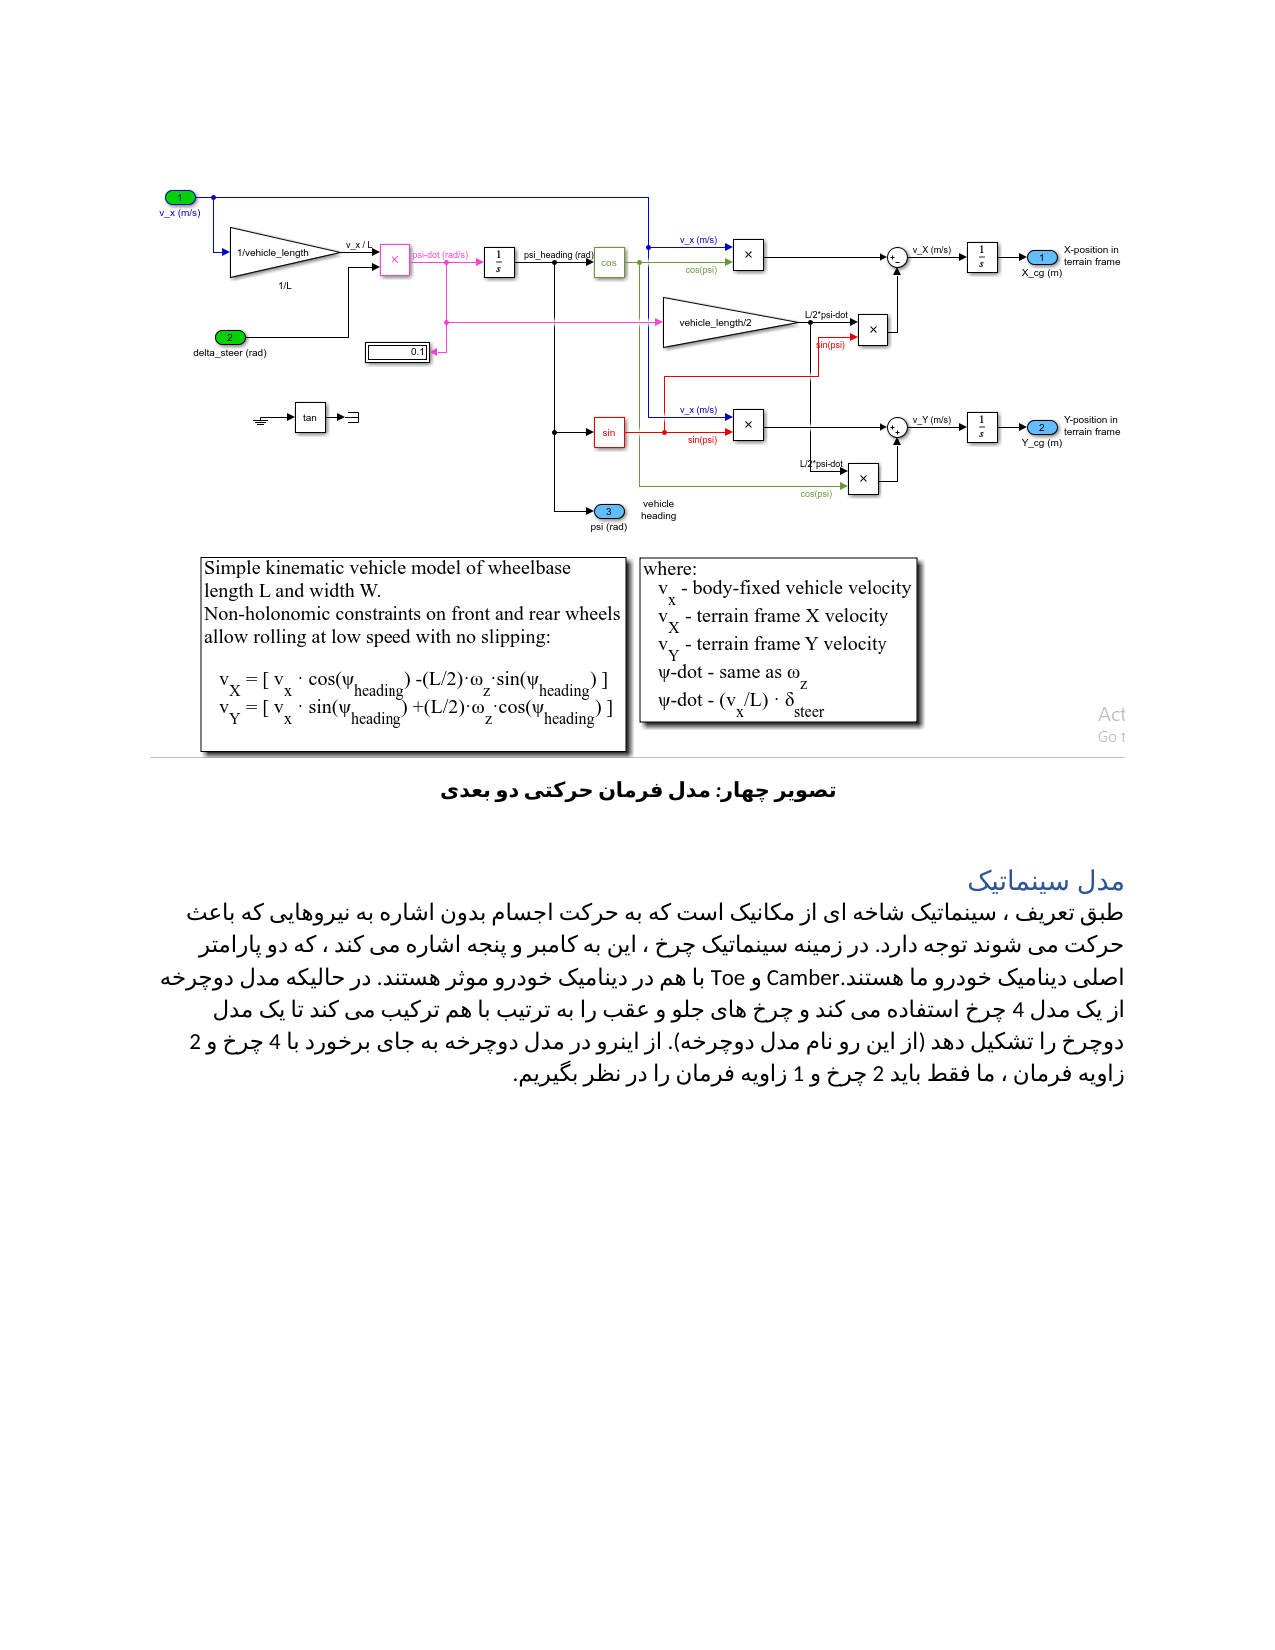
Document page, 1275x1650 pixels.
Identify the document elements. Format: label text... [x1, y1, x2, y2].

text طبق تعریف ، سینماتیک شاخه ای از مکانیک است که به حرکت اجسام بدون اشاره به نیروهایی که باعث حرکت می شوند توجه دارد. در زمینه سینماتیک چرخ ، این به کامبر و پنجه اشاره می کند ، که دو پارامتر اصلی دینامیک خودرو ما هستند.Camber و Toe با هم در دینامیک خودرو موثر هستند. در حالیکه مدل دوچرخه از یک مدل 4 چرخ استفاده می کند و چرخ های جلو و عقب را به ترتیب با هم ترکیب می کند تا یک مدل دوچرخ را تشکیل دهد (از این رو نام مدل دوچرخه). از اینرو در مدل دوچرخه به جای برخورد با 4 چرخ و 2 زاویه فرمان ، ما فقط باید 2 چرخ و 1 زاویه فرمان را در نظر بگیریم. [150, 898, 1125, 1087]
picture [150, 150, 1125, 758]
text تصویر چهار: مدل فرمان حرکتی دو بعدی [150, 777, 1125, 802]
subtitle مدل سینماتیک [150, 865, 1125, 896]
